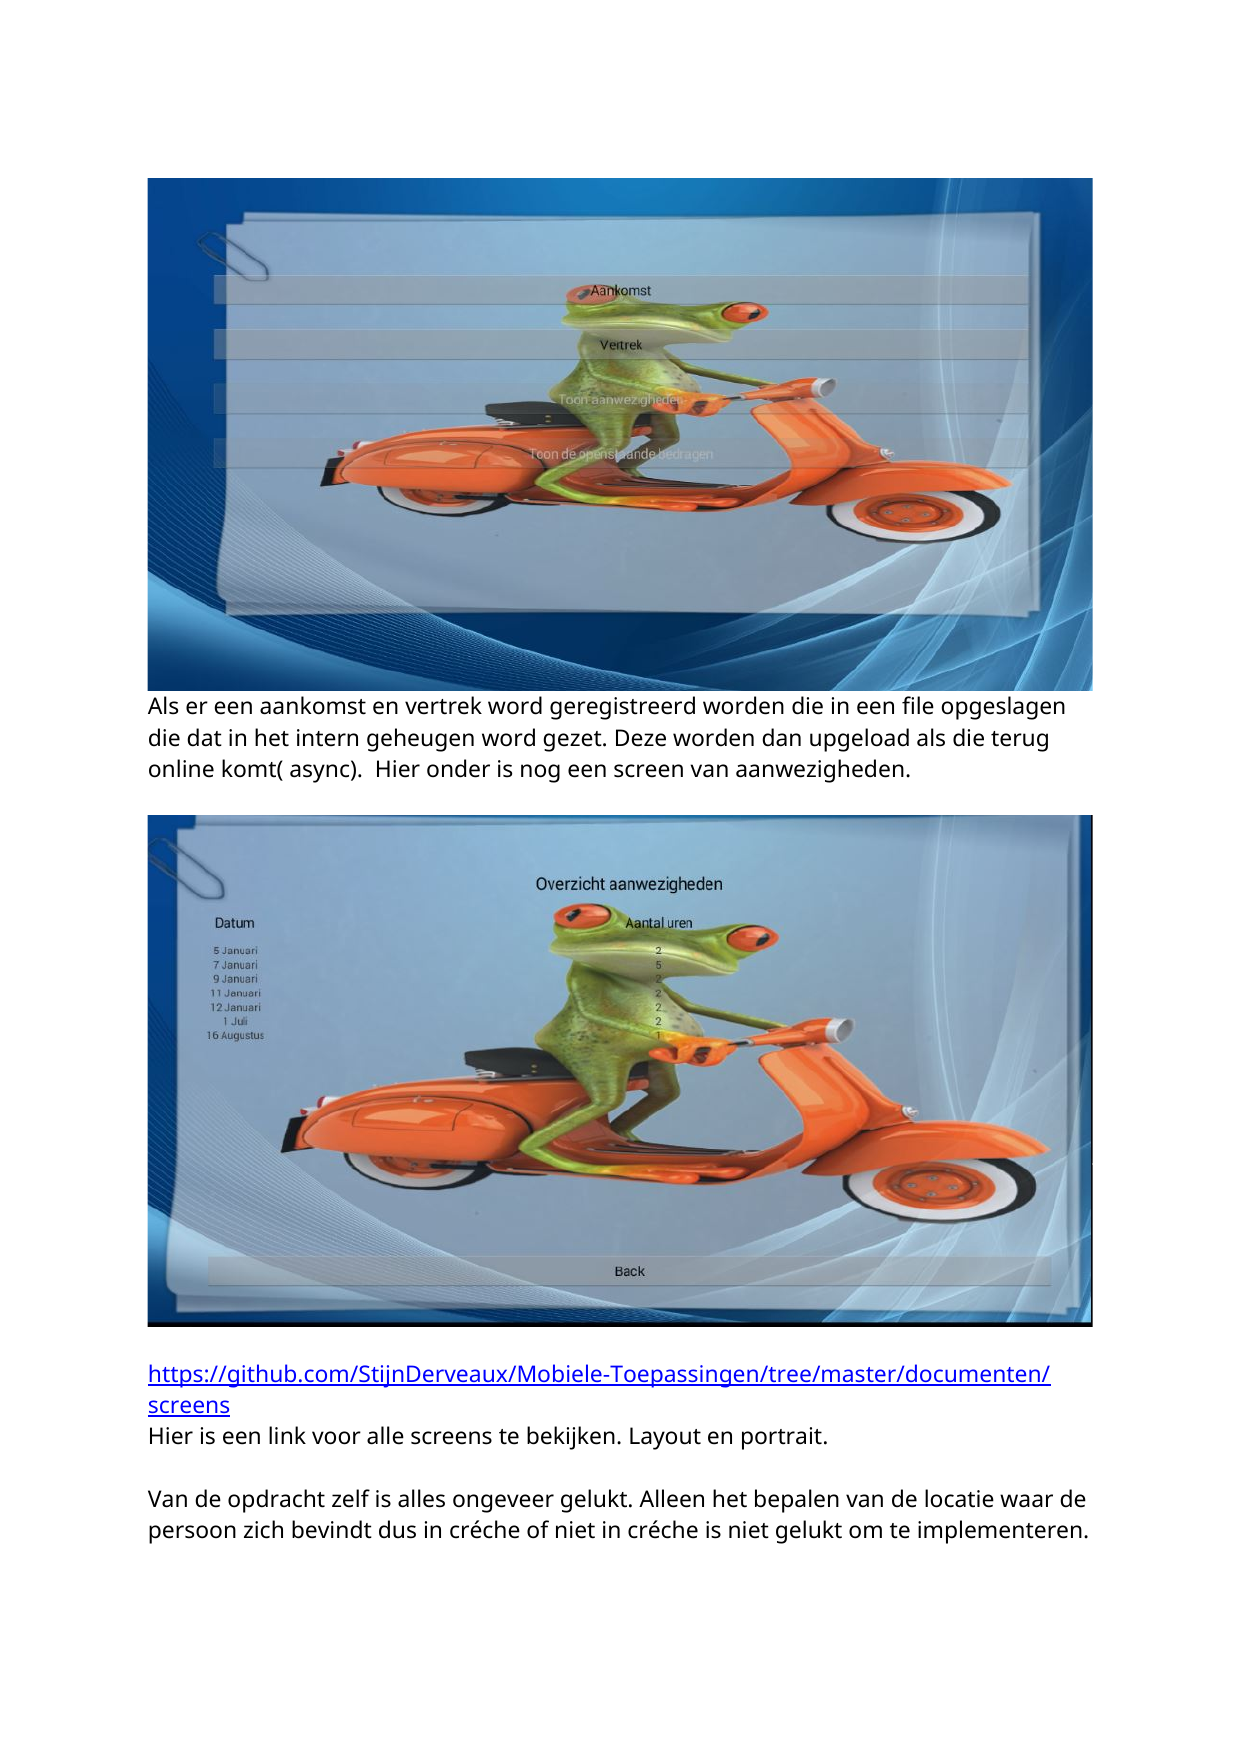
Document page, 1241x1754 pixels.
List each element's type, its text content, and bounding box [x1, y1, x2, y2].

text https://github.com/StijnDerveaux/Mobiele-Toepassingen/tree/master/documenten/screens [148, 1357, 1093, 1420]
text Hier is een link voor alle screens te bekijken. Layout en portrait. [148, 1420, 1093, 1451]
picture [147, 178, 1093, 691]
picture [147, 815, 1093, 1327]
text Van de opdracht zelf is alles ongeveer gelukt. Alleen het bepalen van de locatie waar de persoon zich bevindt dus in créche of niet in créche is niet gelukt om te implementeren. [148, 1482, 1093, 1545]
text Als er een aankomst en vertrek word geregistreerd worden die in een file opgeslagen die dat in het intern geheugen word gezet. Deze worden dan upgeload als die terug online komt( async). Hier onder is nog een screen van aanwezigheden. [148, 691, 1093, 784]
